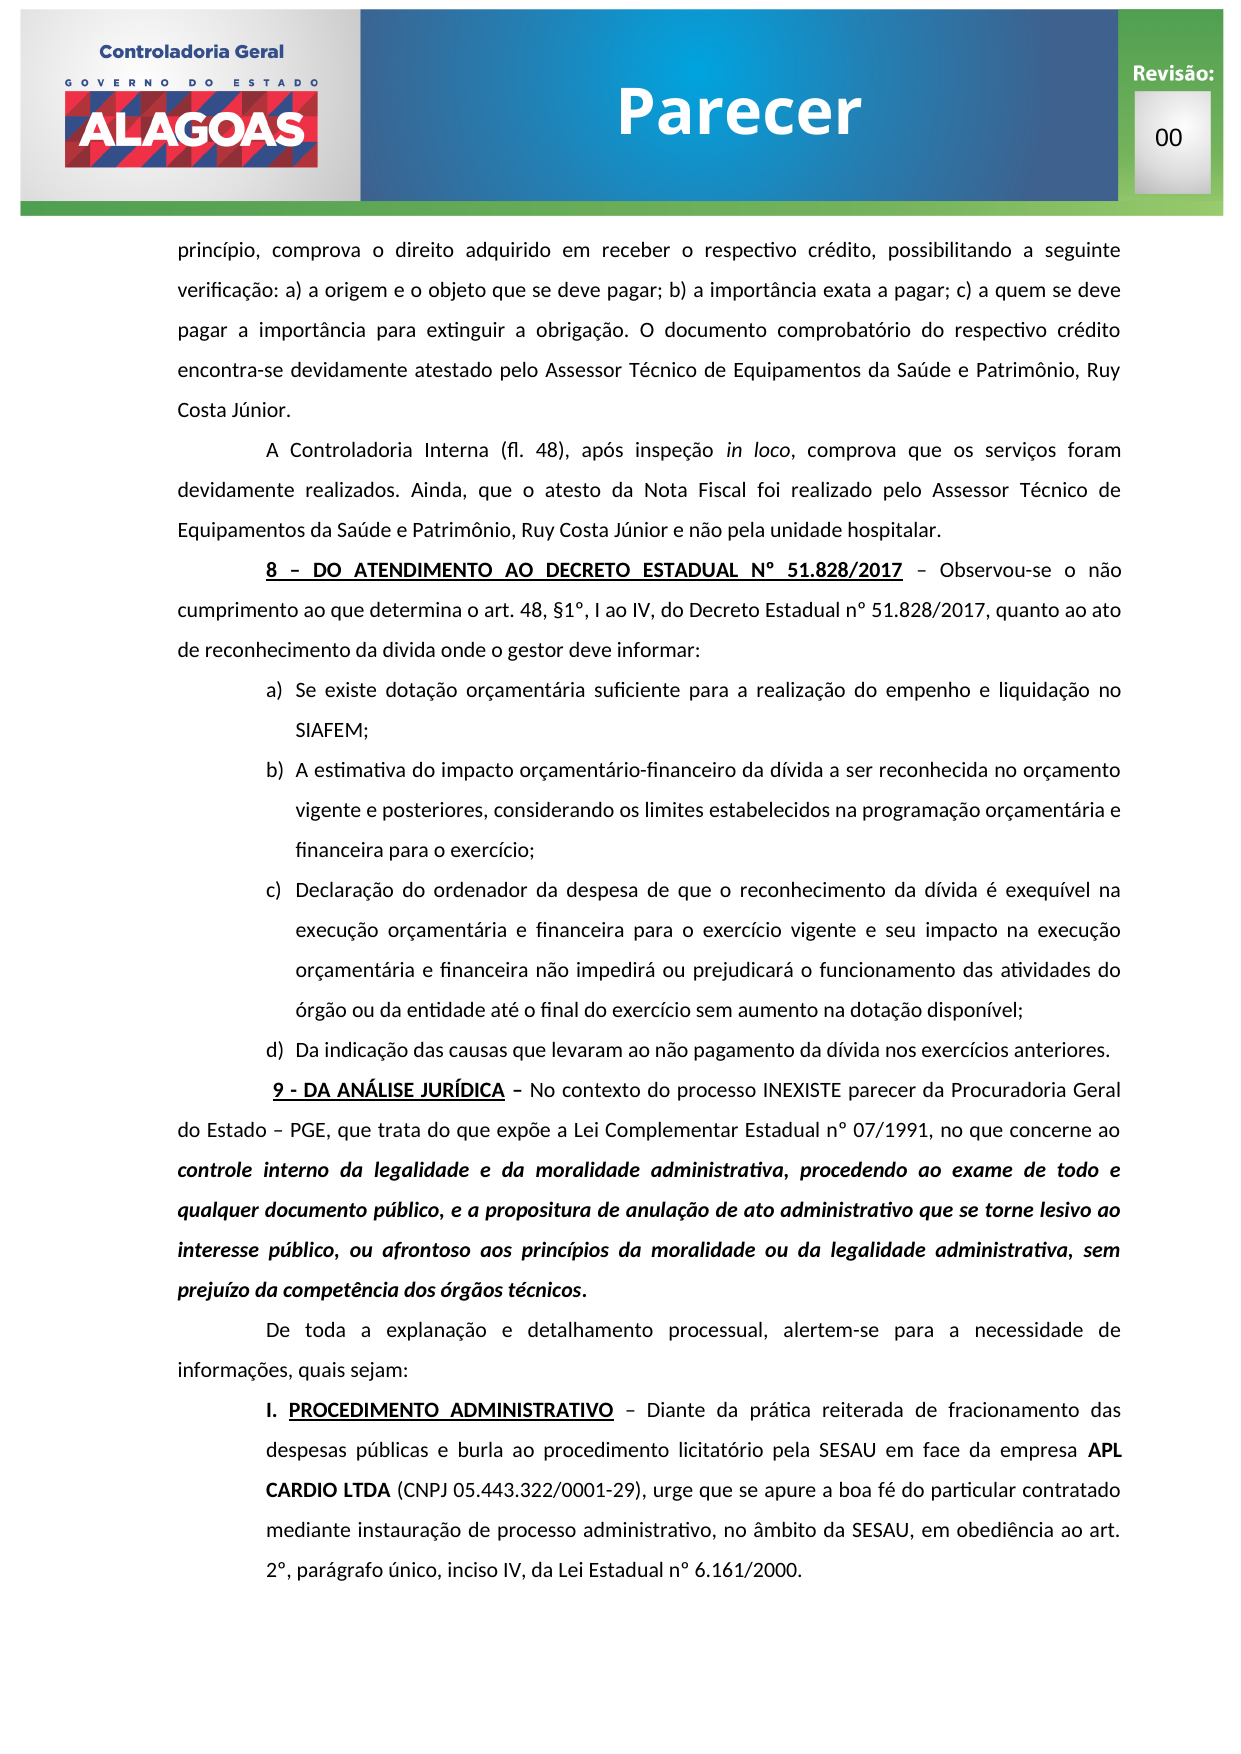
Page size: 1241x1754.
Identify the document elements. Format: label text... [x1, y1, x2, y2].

list I. PROCEDIMENTO ADMINISTRATIVO – Diante da prática reiterada de fracionamento das despesas públicas e burla ao procedimento licitatório pela SESAU em face da empresa APL CARDIO LTDA (CNPJ 05.443.322/0001-29), urge que se apure a boa fé do particular contratado mediante instauração de processo administrativo, no âmbito da SESAU, em obediência ao art. 2º, parágrafo único, inciso IV, da Lei Estadual nº 6.161/2000. [266, 1396, 1122, 1583]
text 9 - DA ANÁLISE JURÍDICA – No contexto do processo INEXISTE parecer da Procuradoria Geral do Estado – PGE, que trata do que expõe a Lei Complementar Estadual nº 07/1991, no que concerne ao controle interno da legalidade e da moralidade administrativa, procedendo ao exame de todo e qualquer documento público, e a propositura de anulação de ato administrativo que se torne lesivo ao interesse público, ou afrontoso aos princípios da moralidade ou da legalidade administrativa, sem prejuízo da competência dos órgãos técnicos. [177, 1076, 1122, 1303]
text A Controladoria Interna (fl. 48), após inspeção in loco, comprova que os serviços foram devidamente realizados. Ainda, que o atesto da Nota Fiscal foi realizado pelo Assessor Técnico de Equipamentos da Saúde e Patrimônio, Ruy Costa Júnior e não pela unidade hospitalar. [177, 436, 1122, 543]
list Se existe dotação orçamentária suficiente para a realização do empenho e liquidação no SIAFEM; [266, 676, 1122, 743]
list Da indicação das causas que levaram ao não pagamento da dívida nos exercícios anteriores. [266, 1036, 1122, 1063]
list Declaração do ordenador da despesa de que o reconhecimento da dívida é exequível na execução orçamentária e financeira para o exercício vigente e seu impacto na execução orçamentária e financeira não impedirá ou prejudicará o funcionamento das atividades do órgão ou da entidade até o final do exercício sem aumento na dotação disponível; [266, 876, 1122, 1023]
picture [20, 9, 1224, 216]
list A estimativa do impacto orçamentário-financeiro da dívida a ser reconhecida no orçamento vigente e posteriores, considerando os limites estabelecidos na programação orçamentária e financeira para o exercício; [266, 756, 1122, 863]
text 8 – DO ATENDIMENTO AO DECRETO ESTADUAL Nº 51.828/2017 – Observou-se o não cumprimento ao que determina o art. 48, §1º, I ao IV, do Decreto Estadual nº 51.828/2017, quanto ao ato de reconhecimento da divida onde o gestor deve informar: [177, 556, 1122, 663]
text De toda a explanação e detalhamento processual, alertem-se para a necessidade de informações, quais sejam: [177, 1316, 1122, 1383]
